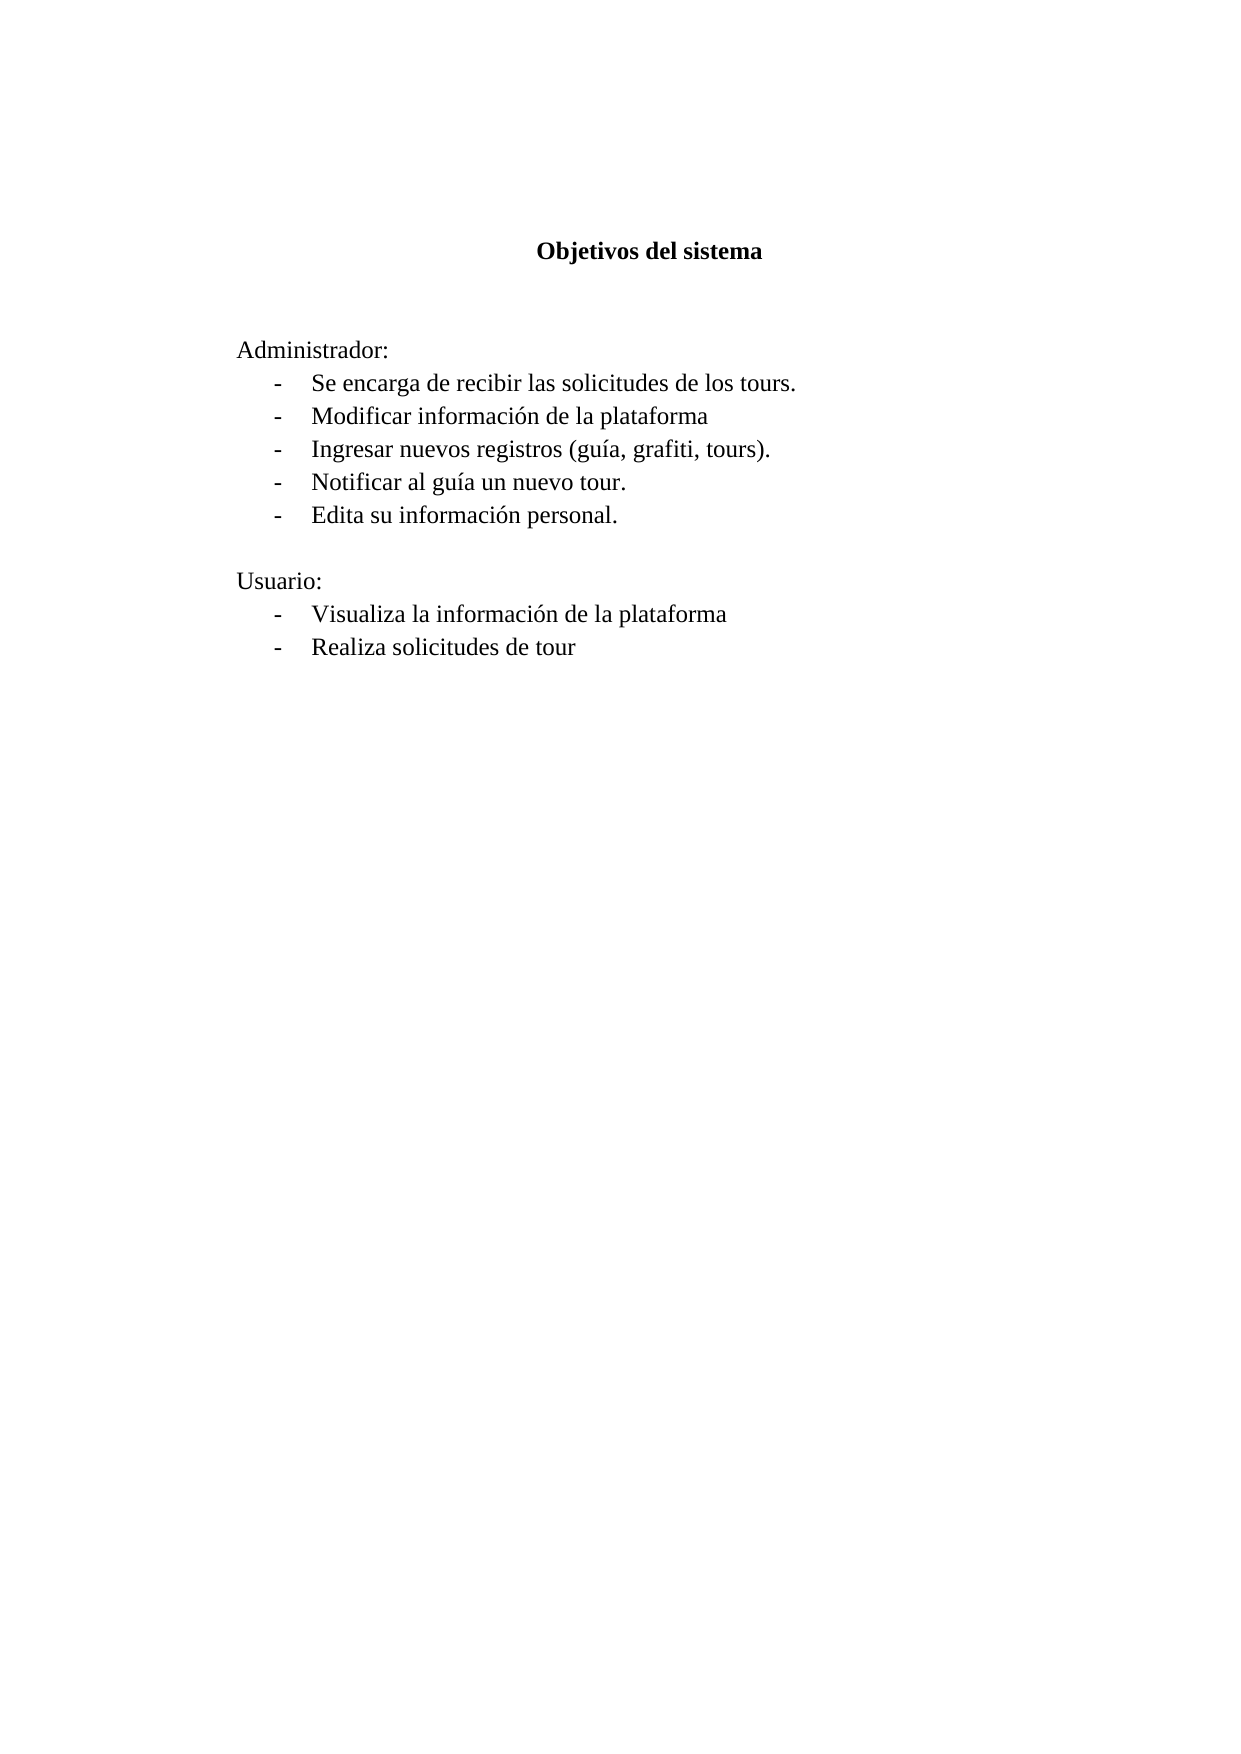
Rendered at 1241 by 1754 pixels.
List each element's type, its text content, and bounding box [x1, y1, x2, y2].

list Realiza solicitudes de tour [274, 632, 1062, 661]
list Modificar información de la plataforma [274, 401, 1062, 430]
list Edita su información personal. [274, 500, 1062, 529]
text Administrador: [236, 335, 1062, 364]
text Usuario: [236, 566, 1062, 595]
list Visualiza la información de la plataforma [274, 599, 1062, 628]
list Notificar al guía un nuevo tour. [274, 467, 1062, 496]
list Ingresar nuevos registros (guía, grafiti, tours). [274, 434, 1062, 463]
text Objetivos del sistema [236, 236, 1062, 265]
list Se encarga de recibir las solicitudes de los tours. [274, 368, 1062, 397]
